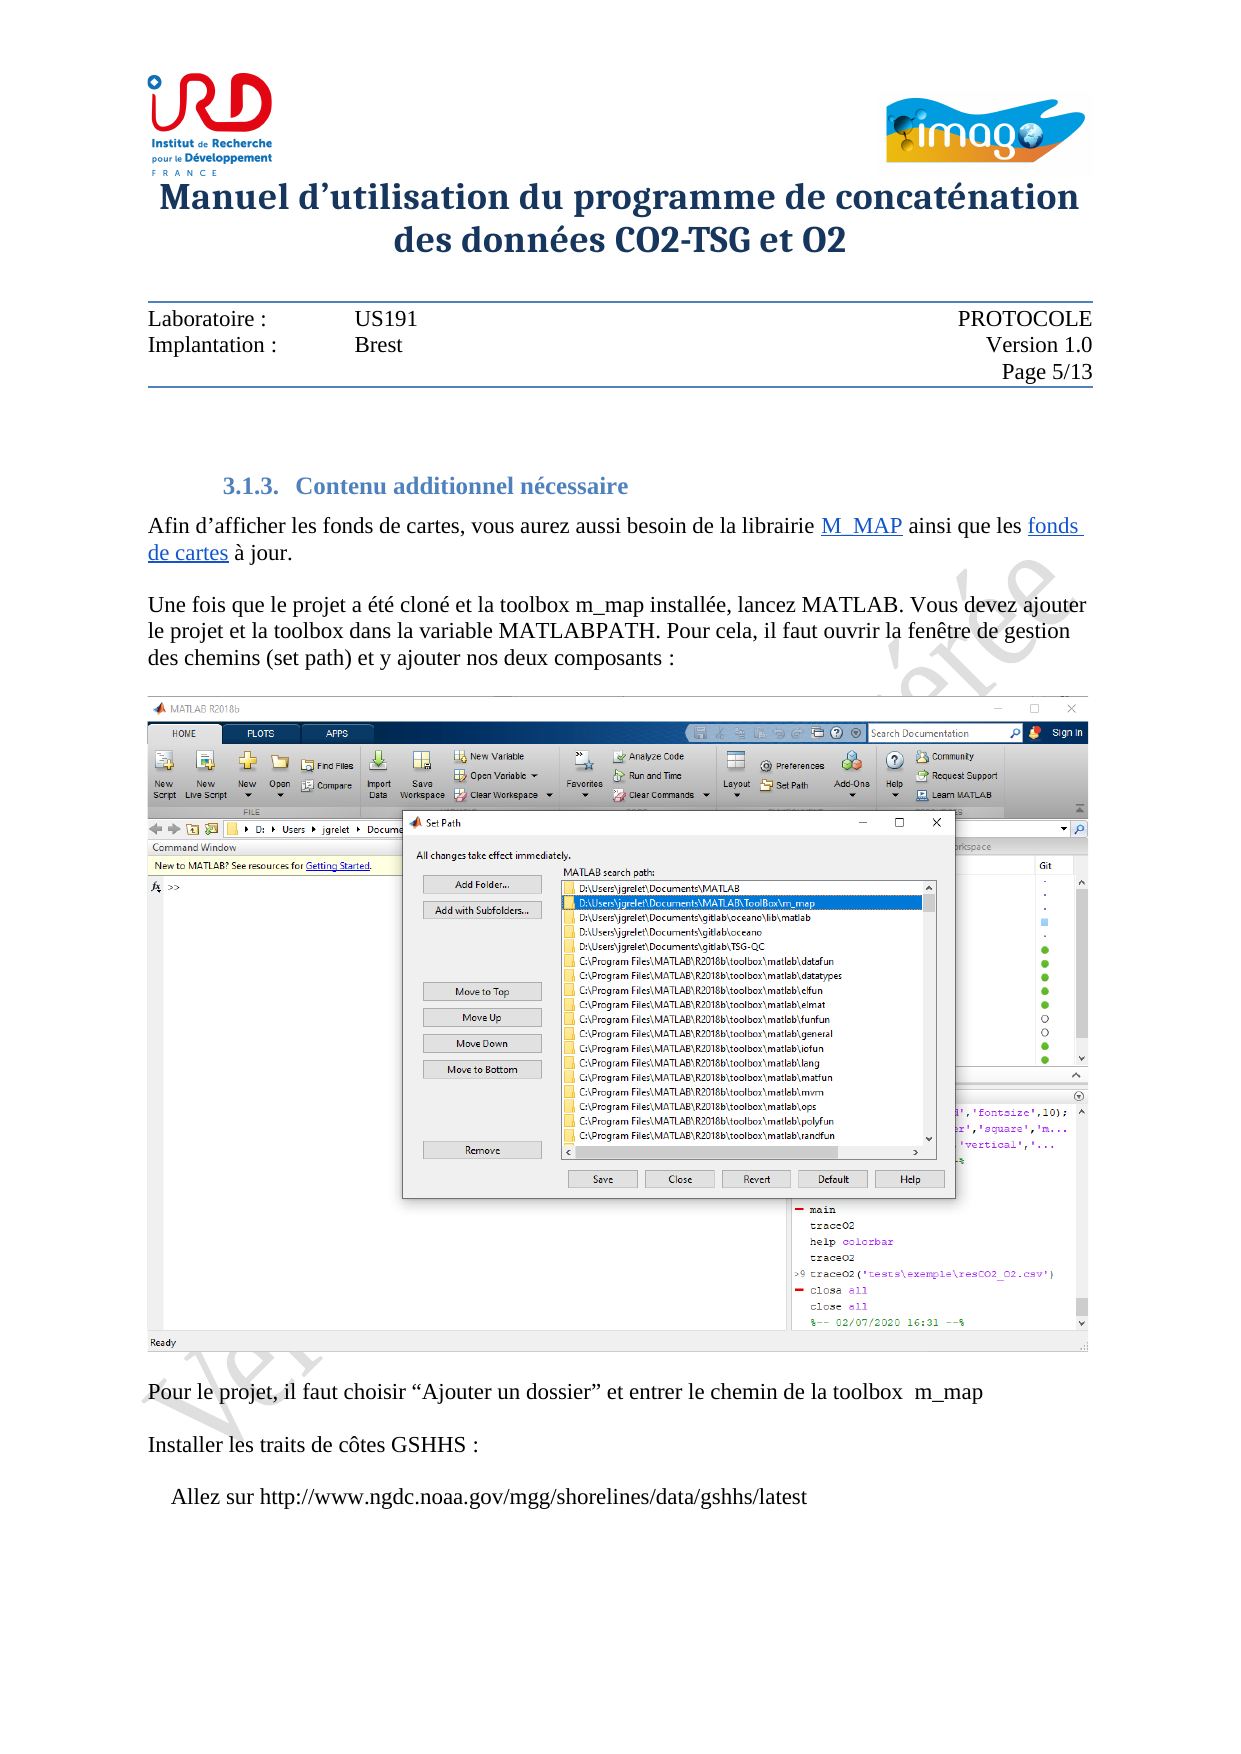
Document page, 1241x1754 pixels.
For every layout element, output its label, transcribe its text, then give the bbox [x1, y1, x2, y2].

subtitle Contenu additionnel nécessaire [223, 471, 1093, 500]
picture [147, 696, 1089, 1352]
picture [147, 73, 272, 176]
picture [877, 91, 1093, 176]
text Pour le projet, il faut choisir “Ajouter un dossier” et entrer le chemin de la toolbox m_map [148, 1378, 1093, 1404]
text Une fois que le projet a été cloné et la toolbox m_map installée, lancez MATLAB. Vous devez ajouter le projet et la toolbox dans la variable MATLABPATH. Pour cela, il faut ouvrir la fenêtre de gestion des chemins (set path) et y ajouter nos deux composants : [148, 591, 1093, 670]
text Afin d’afficher les fonds de cartes, vous aurez aussi besoin de la librairie M_MAP ainsi que les fonds de cartes à jour. [148, 512, 1093, 565]
text Allez sur http://www.ngdc.noaa.gov/mgg/shorelines/data/gshhs/latest [148, 1483, 1093, 1510]
text Installer les traits de côtes GSHHS : [148, 1431, 1093, 1457]
